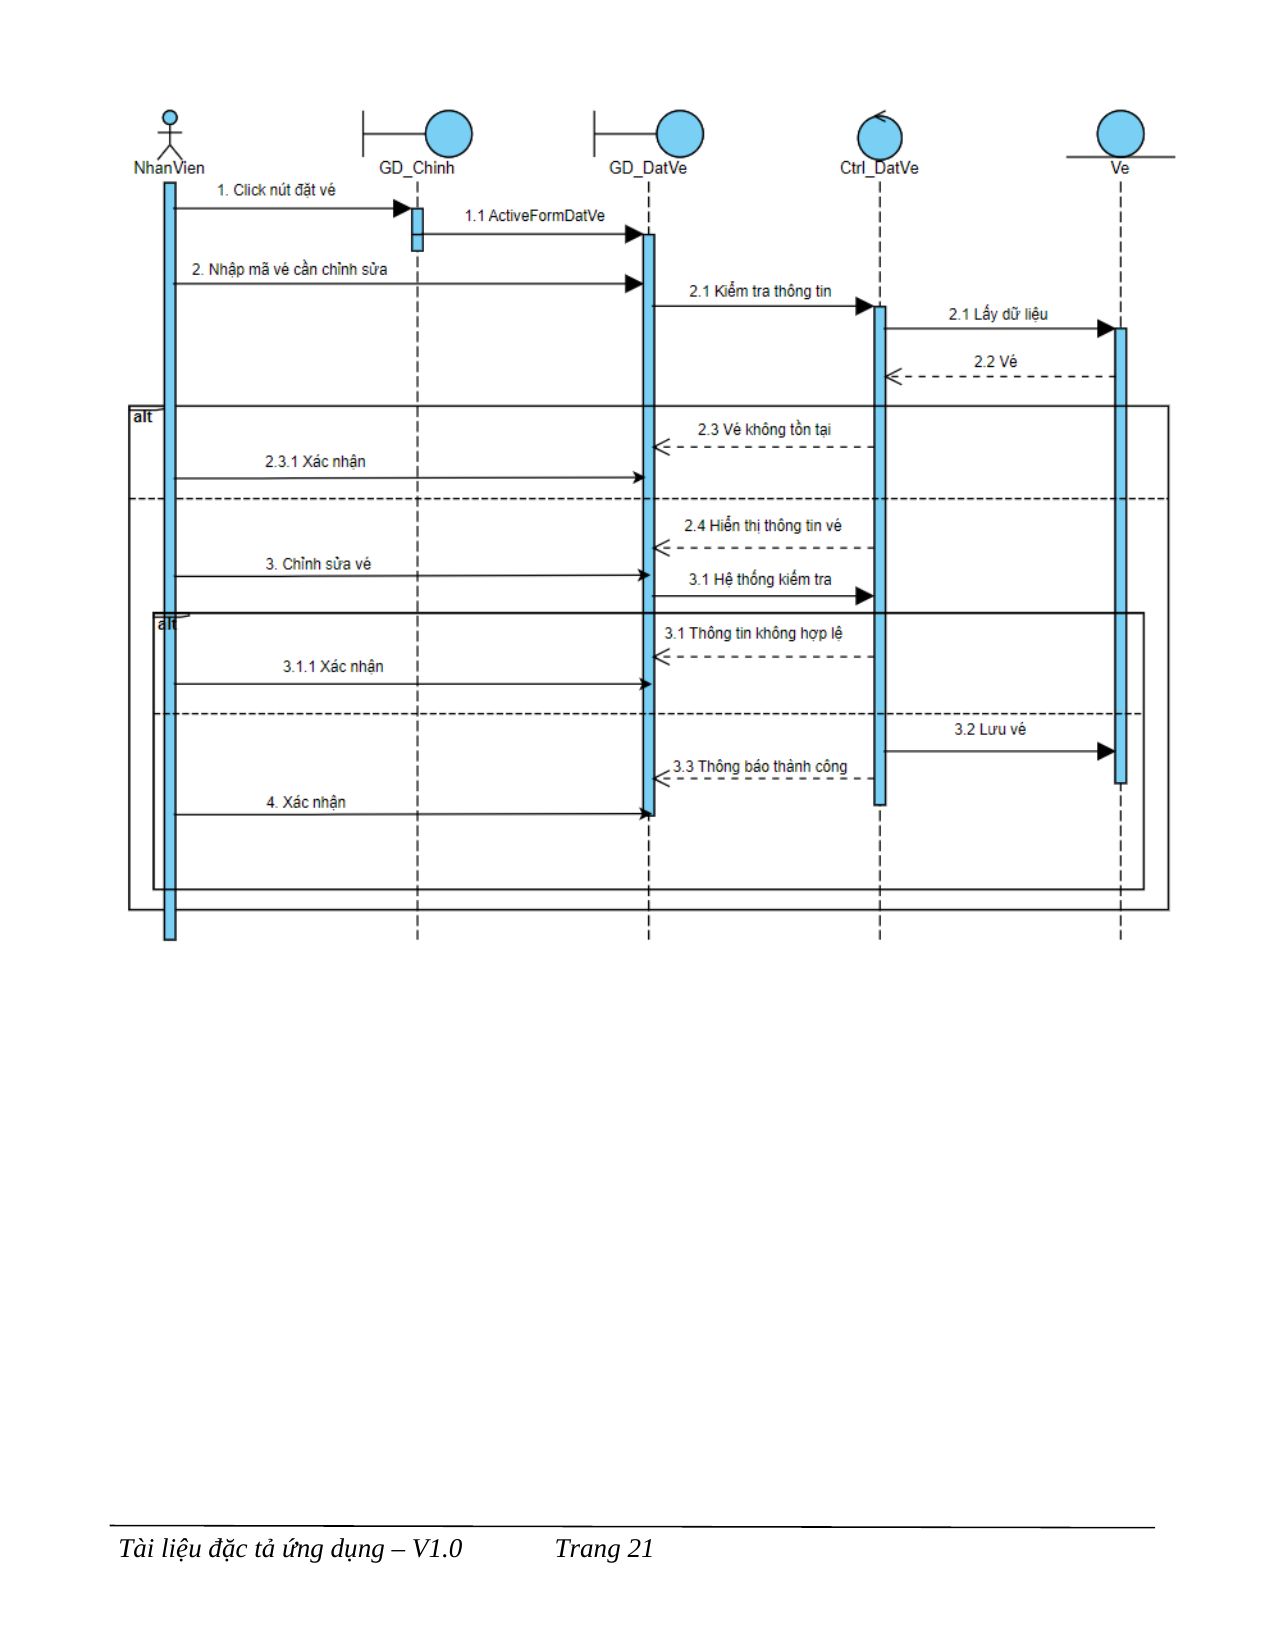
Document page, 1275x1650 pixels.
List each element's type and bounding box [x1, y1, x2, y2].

picture [118, 88, 1187, 945]
